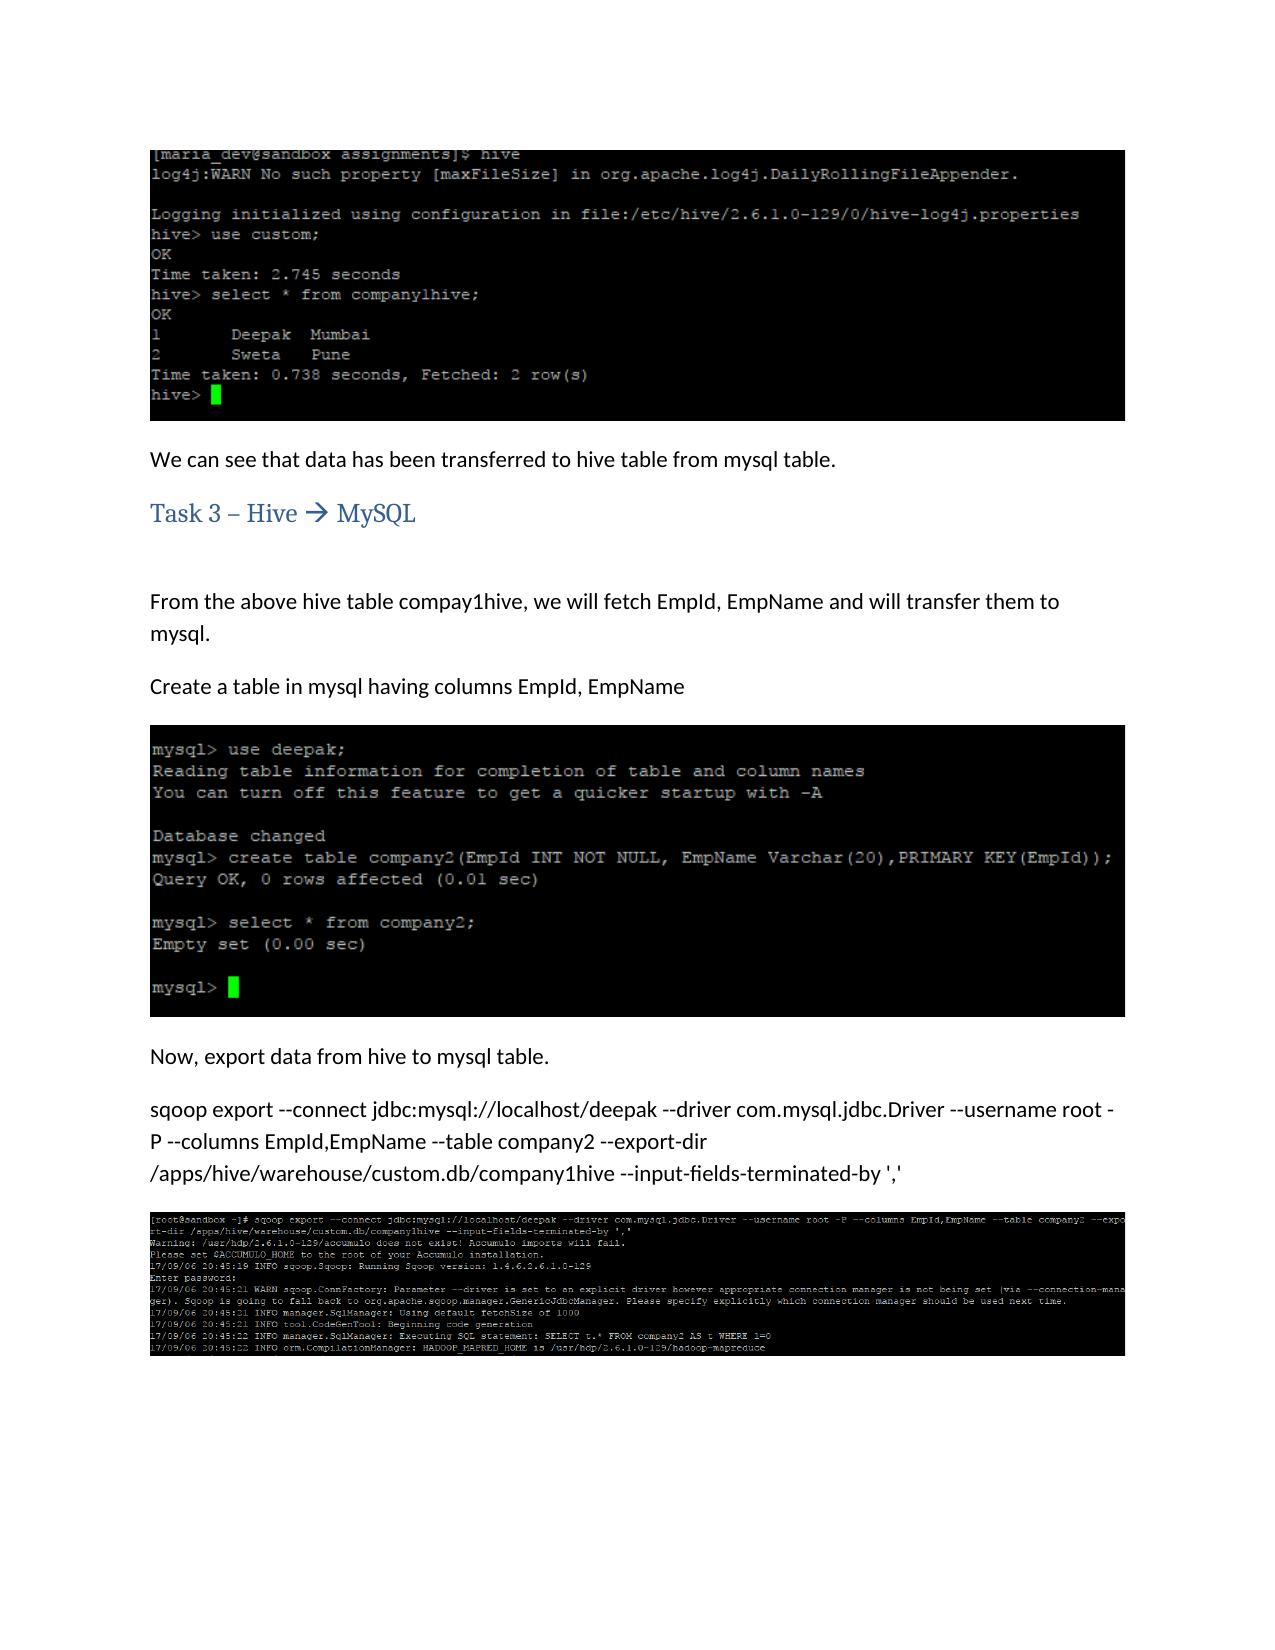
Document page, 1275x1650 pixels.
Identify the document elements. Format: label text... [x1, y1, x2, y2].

picture [150, 725, 1125, 1017]
text sqoop export --connect jdbc:mysql://localhost/deepak --driver com.mysql.jdbc.Driver --username root -P --columns EmpId,EmpName --table company2 --export-dir /apps/hive/warehouse/custom.db/company1hive --input-fields-terminated-by ',' [150, 1095, 1125, 1187]
text We can see that data has been transferred to hive table from mysql table. [150, 446, 1125, 473]
text From the above hive table compay1hive, we will fetch EmpId, EmpName and will transfer them to mysql. [150, 587, 1125, 647]
text Now, export data from hive to mysql table. [150, 1042, 1125, 1070]
subtitle Task 3 – Hive MySQL [150, 498, 1125, 530]
text Create a table in mysql having columns EmpId, EmpName [150, 672, 1125, 701]
picture [150, 1212, 1125, 1356]
picture [150, 150, 1125, 421]
